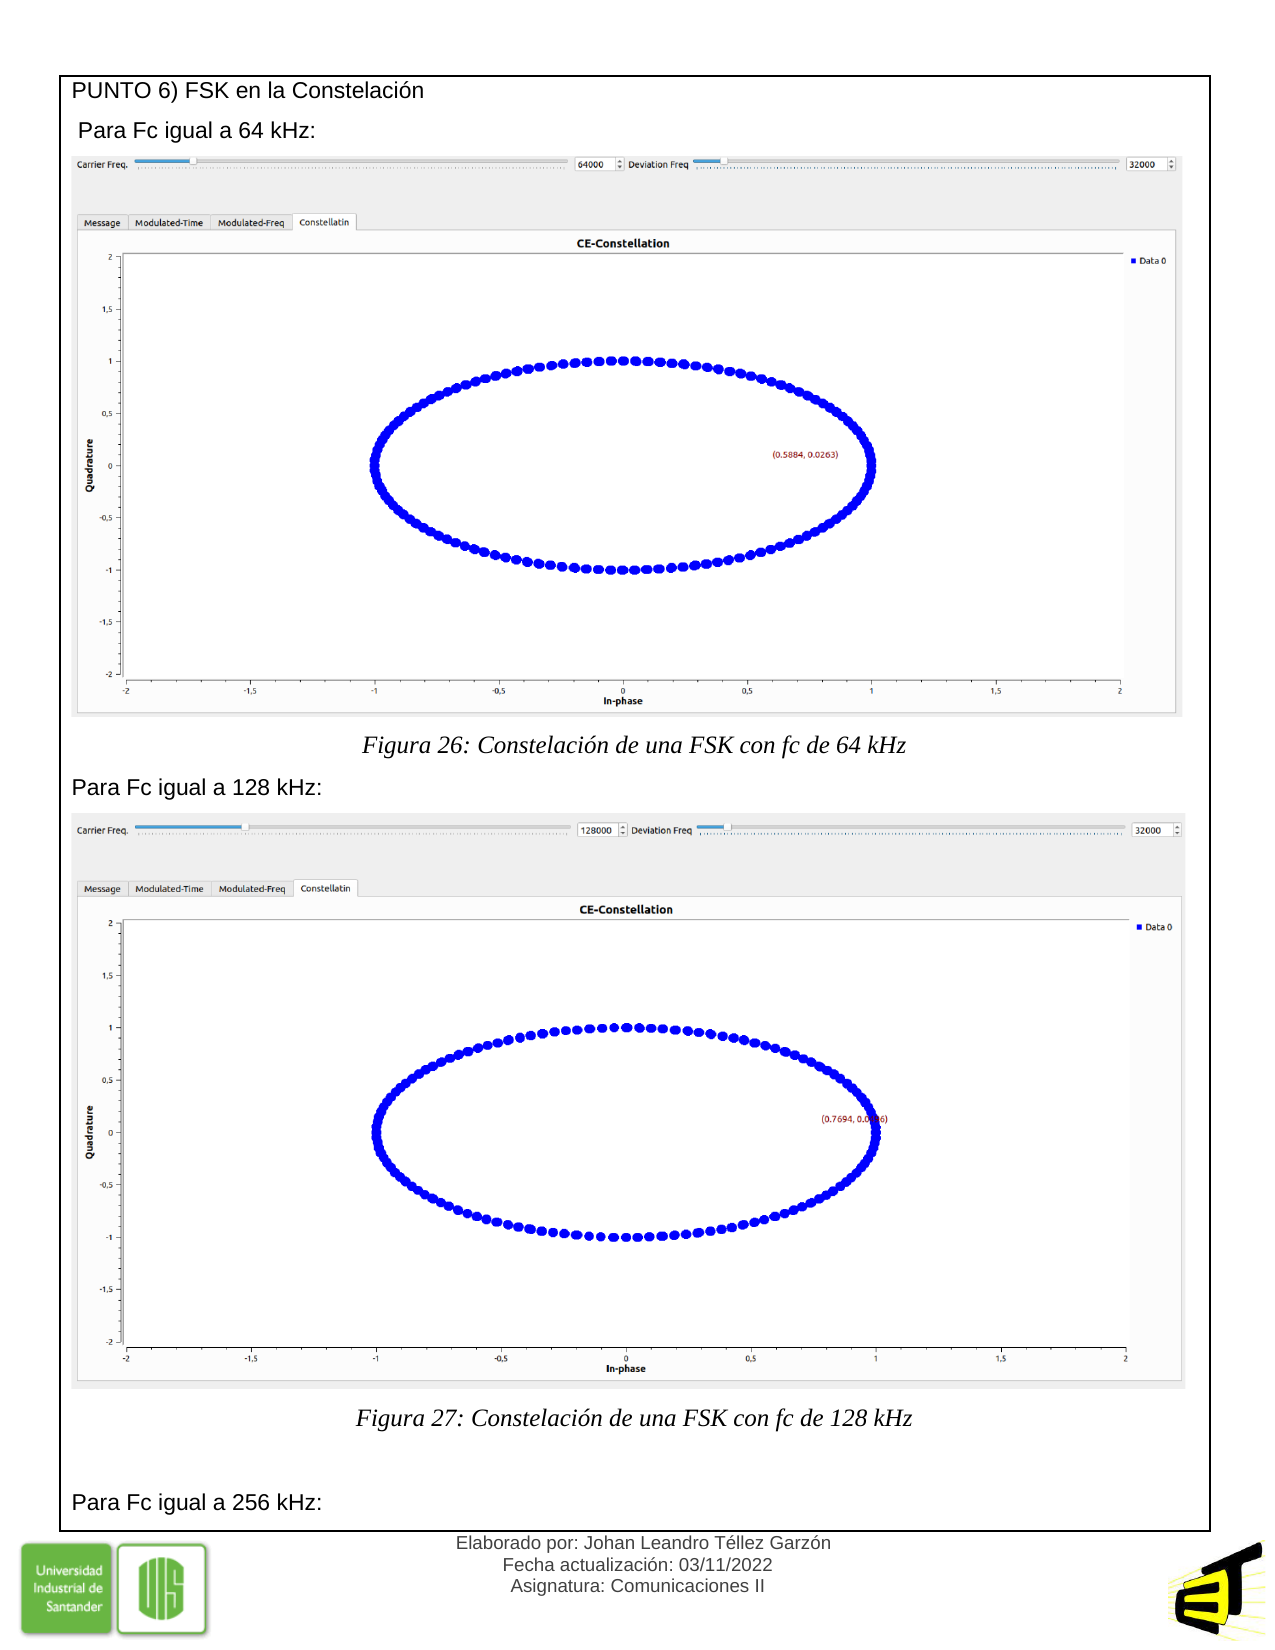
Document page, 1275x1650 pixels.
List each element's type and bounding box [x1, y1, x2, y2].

picture [71, 156, 1183, 717]
picture [18, 1540, 212, 1640]
table_cell [61, 77, 1209, 1530]
picture [1168, 1540, 1266, 1641]
picture [71, 813, 1186, 1389]
